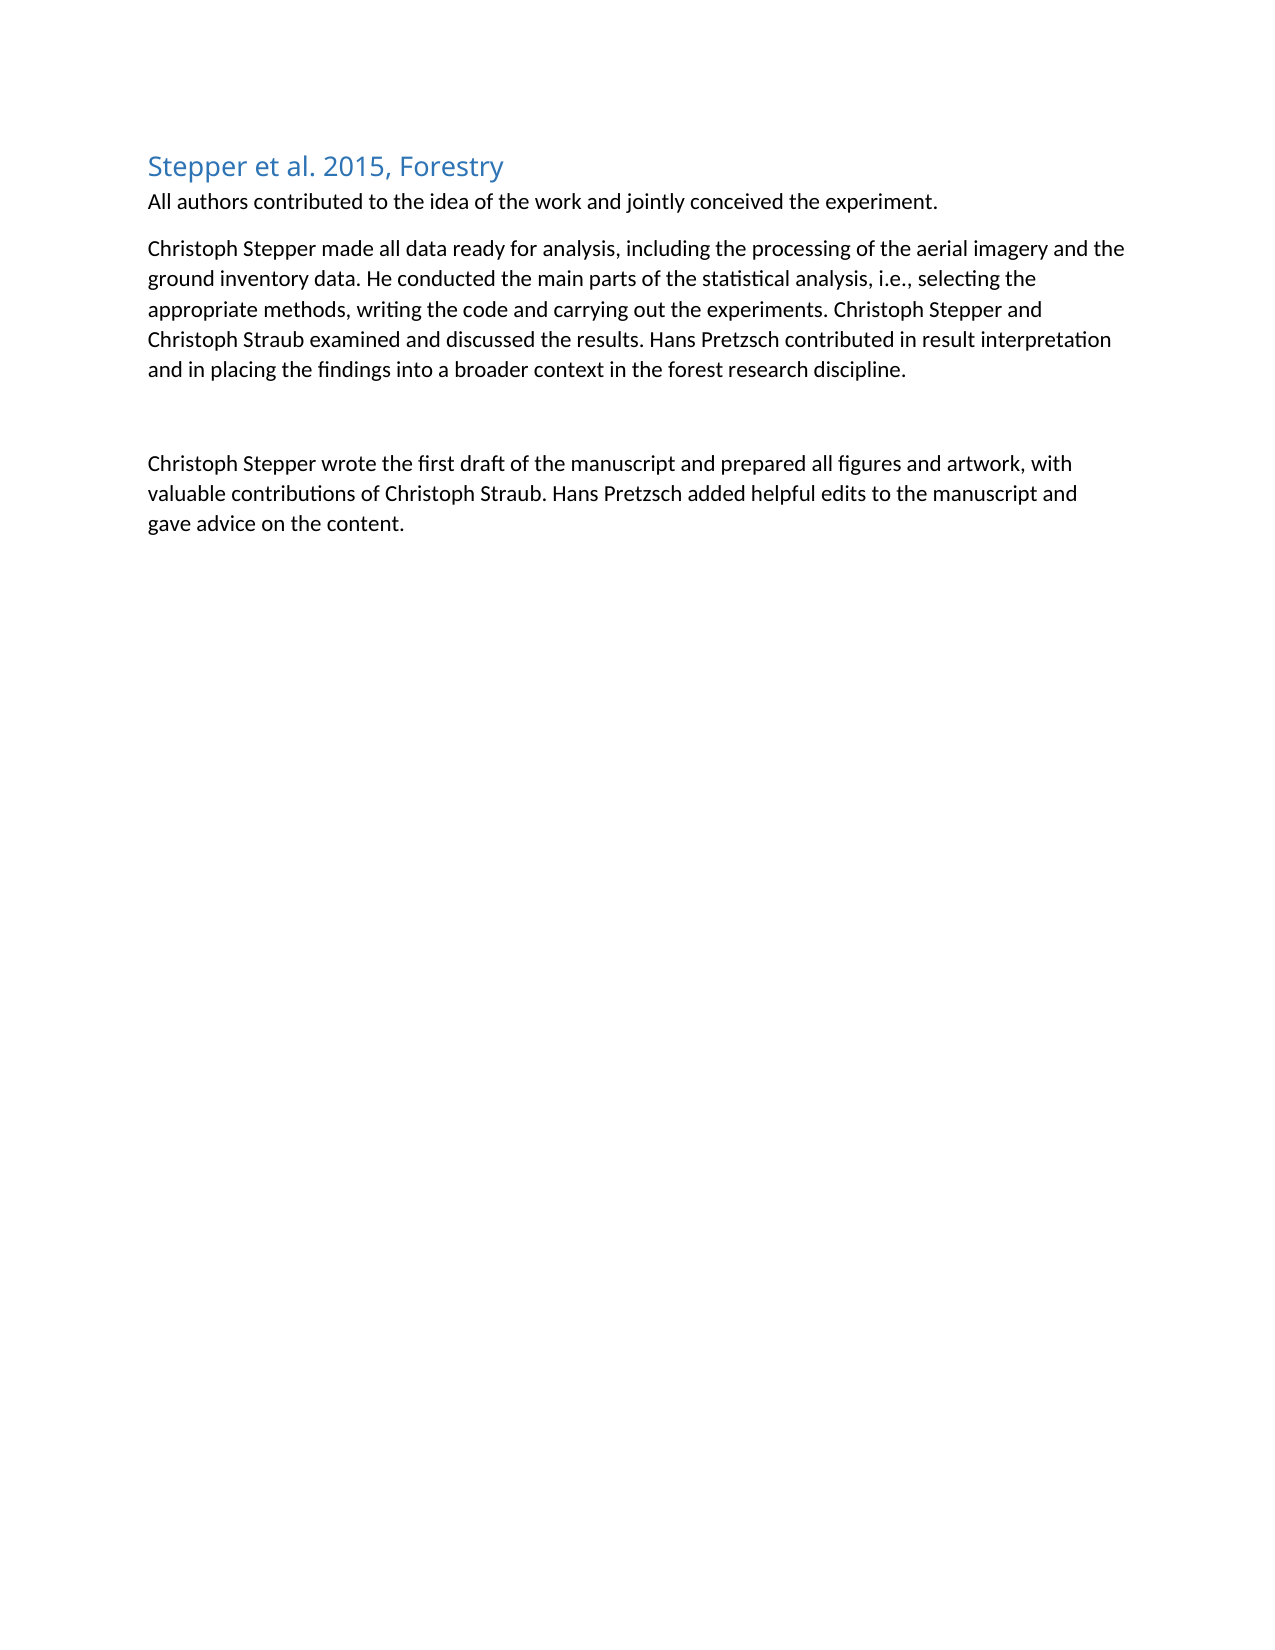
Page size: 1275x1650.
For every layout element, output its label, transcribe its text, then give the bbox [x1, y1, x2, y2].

text All authors contributed to the idea of the work and jointly conceived the experiment. [148, 187, 1127, 215]
text Christoph Stepper made all data ready for analysis, including the processing of the aerial imagery and the ground inventory data. He conducted the main parts of the statistical analysis, i.e., selecting the appropriate methods, writing the code and carrying out the experiments. Christoph Stepper and Christoph Straub examined and discussed the results. Hans Pretzsch contributed in result interpretation and in placing the findings into a broader context in the forest research discipline. [148, 234, 1127, 383]
subtitle Stepper et al. 2015, Forestry [148, 148, 1127, 184]
text Christoph Stepper wrote the first draft of the manuscript and prepared all figures and artwork, with valuable contributions of Christoph Straub. Hans Pretzsch added helpful edits to the manuscript and gave advice on the content. [148, 449, 1127, 537]
